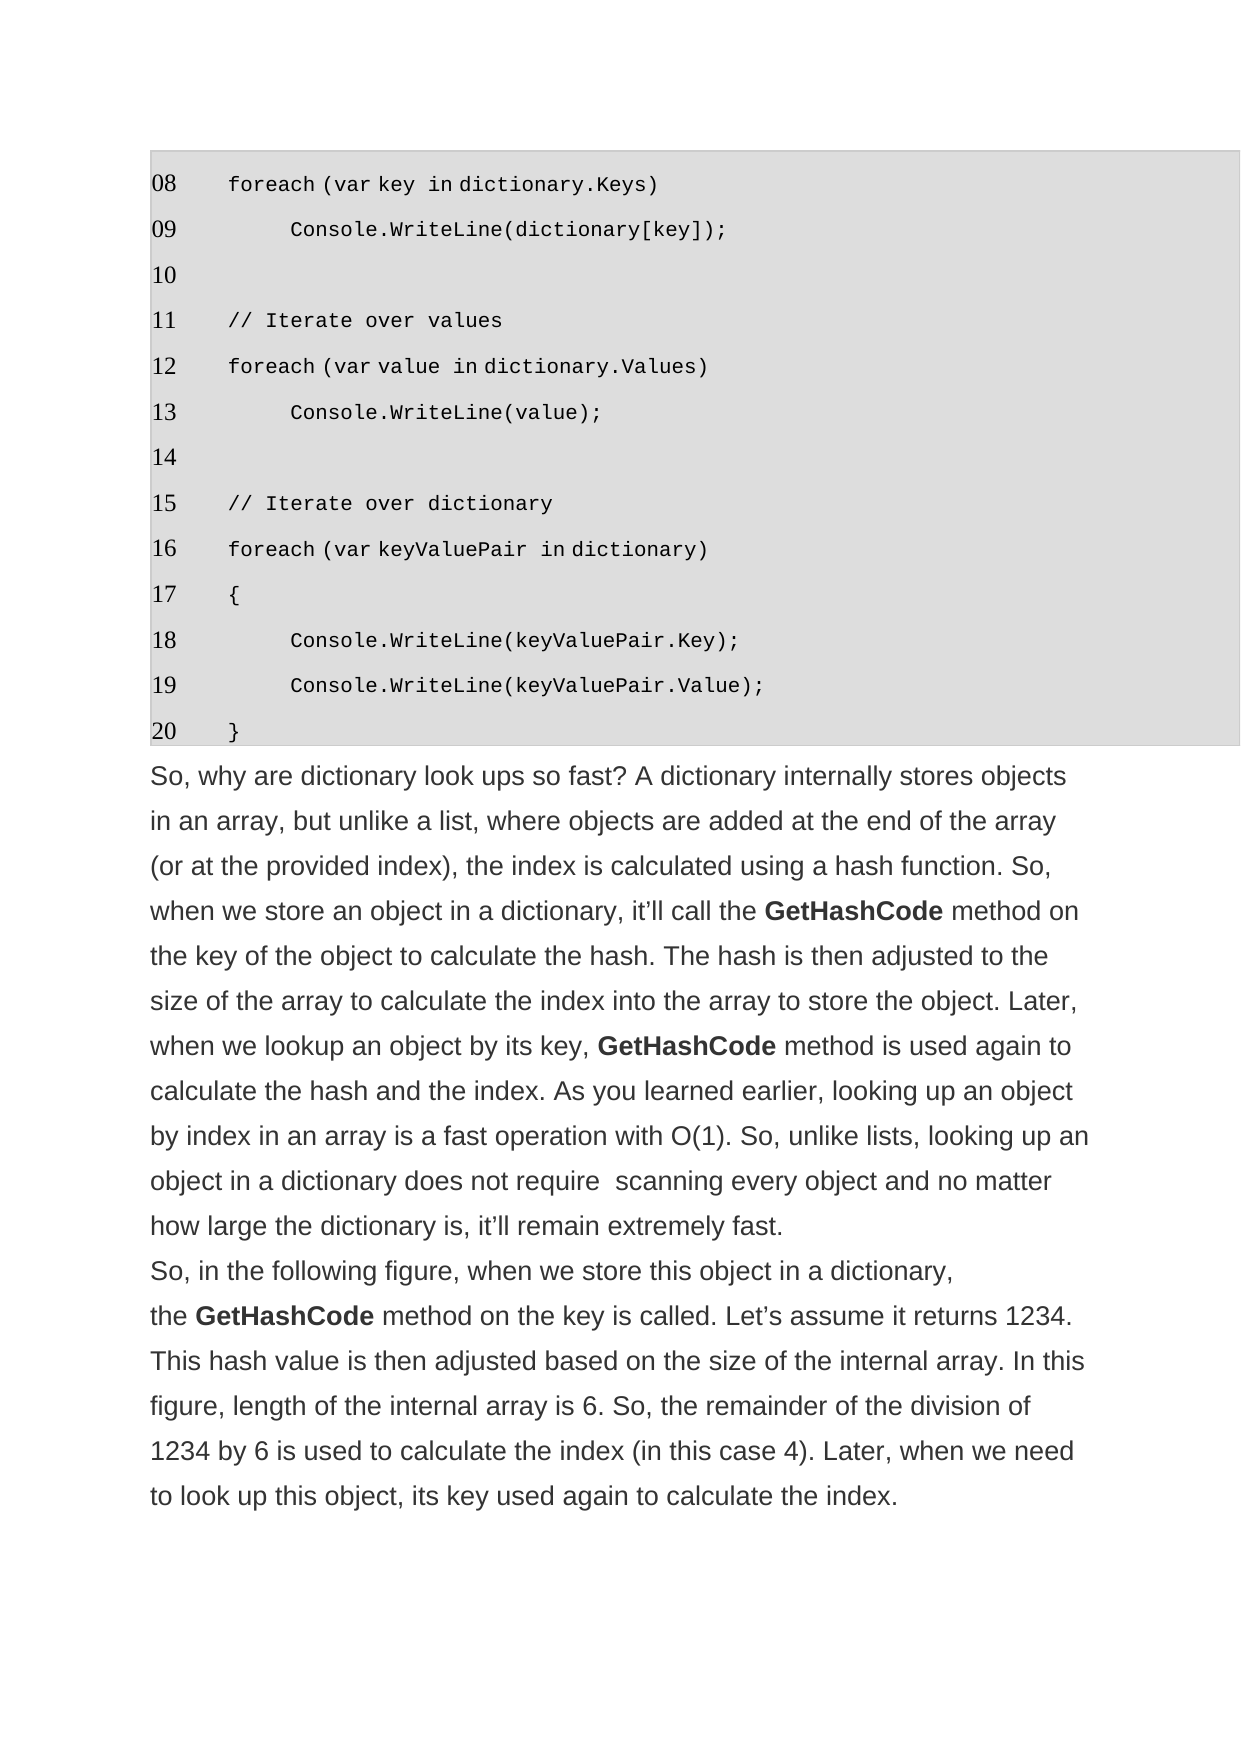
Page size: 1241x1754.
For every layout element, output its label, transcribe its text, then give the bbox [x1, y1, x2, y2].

text So, in the following figure, when we store this object in a dictionary, the GetHashCode method on the key is called. Let’s assume it returns 1234. This hash value is then adjusted based on the size of the internal array. In this figure, length of the internal array is 6. So, the remainder of the division of 1234 by 6 is used to calculate the index (in this case 4). Later, when we need to look up this object, its key used again to calculate the index. [150, 1241, 1090, 1511]
text So, why are dictionary look ups so fast? A dictionary internally stores objects in an array, but unlike a list, where objects are added at the end of the array (or at the provided index), the index is calculated using a hash function. So, when we store an object in a dictionary, it’ll call the GetHashCode method on the key of the object to calculate the hash. The hash is then adjusted to the size of the array to calculate the index into the array to store the object. Later, when we lookup an object by its key, GetHashCode method is used again to calculate the hash and the index. As you learned earlier, looking up an object by index in an array is a fast operation with O(1). So, unlike lists, looking up an object in a dictionary does not require scanning every object and no matter how large the dictionary is, it’ll remain extremely fast. [150, 746, 1090, 1241]
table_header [152, 152, 227, 745]
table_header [227, 152, 1239, 745]
